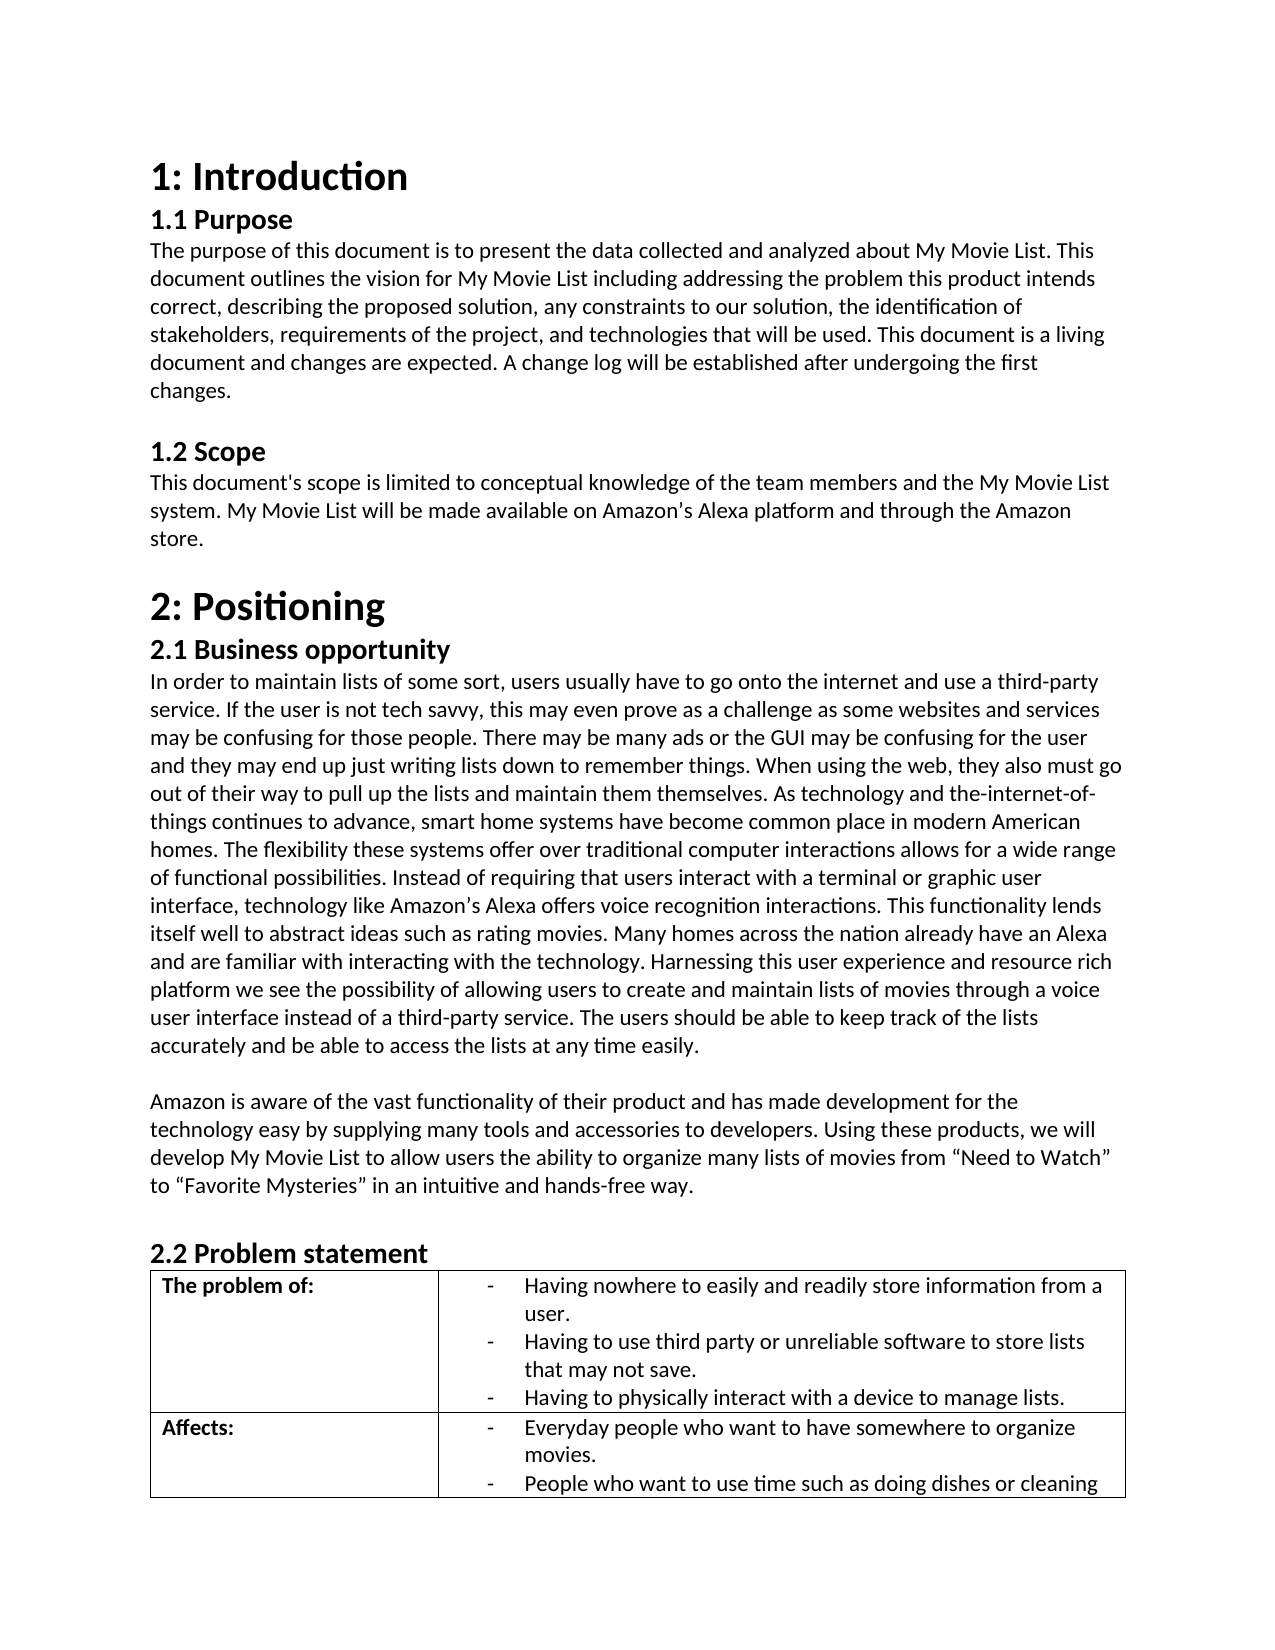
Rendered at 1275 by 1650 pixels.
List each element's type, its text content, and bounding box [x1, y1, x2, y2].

text In order to maintain lists of some sort, users usually have to go onto the internet and use a third-party service. If the user is not tech savvy, this may even prove as a challenge as some websites and services may be confusing for those people. There may be many ads or the GUI may be confusing for the user and they may end up just writing lists down to remember things. When using the web, they also must go out of their way to pull up the lists and maintain them themselves. As technology and the-internet-of-things continues to advance, smart home systems have become common place in modern American homes. The flexibility these systems offer over traditional computer interactions allows for a wide range of functional possibilities. Instead of requiring that users interact with a terminal or graphic user interface, technology like Amazon’s Alexa offers voice recognition interactions. This functionality lends itself well to abstract ideas such as rating movies. Many homes across the nation already have an Alexa and are familiar with interacting with the technology. Harnessing this user experience and resource rich platform we see the possibility of allowing users to create and maintain lists of movies through a voice user interface instead of a third-party service. The users should be able to keep track of the lists accurately and be able to access the lists at any time easily. [150, 667, 1125, 1059]
text 1.1 Purpose [150, 201, 1125, 236]
table_cell Affects: [151, 1413, 438, 1497]
text 2.1 Business opportunity [150, 631, 1125, 667]
text 2.2 Problem statement [150, 1235, 1125, 1270]
table_header Having nowhere to easily and readily store information from a user. Having to use third party or unreliable software to store lists that may not save. Having to physically interact with a device to manage lists. [439, 1271, 1125, 1412]
table_header The problem of: [151, 1271, 438, 1412]
text The purpose of this document is to present the data collected and analyzed about My Movie List. This document outlines the vision for My Movie List including addressing the problem this product intends correct, describing the proposed solution, any constraints to our solution, the identification of stakeholders, requirements of the project, and technologies that will be used. This document is a living document and changes are expected. A change log will be established after undergoing the first changes. [150, 236, 1125, 404]
text Amazon is aware of the vast functionality of their product and has made development for the technology easy by supplying many tools and accessories to developers. Using these products, we will develop My Movie List to allow users the ability to organize many lists of movies from “Need to Watch” to “Favorite Mysteries” in an intuitive and hands-free way. [150, 1087, 1125, 1199]
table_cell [439, 1413, 1125, 1497]
text This document's scope is limited to conceptual knowledge of the team members and the My Movie List system. My Movie List will be made available on Amazon’s Alexa platform and through the Amazon store. [150, 468, 1125, 552]
text 1.2 Scope [150, 433, 1125, 468]
text 2: Positioning [150, 580, 1125, 631]
text 1: Introduction [150, 150, 1125, 201]
